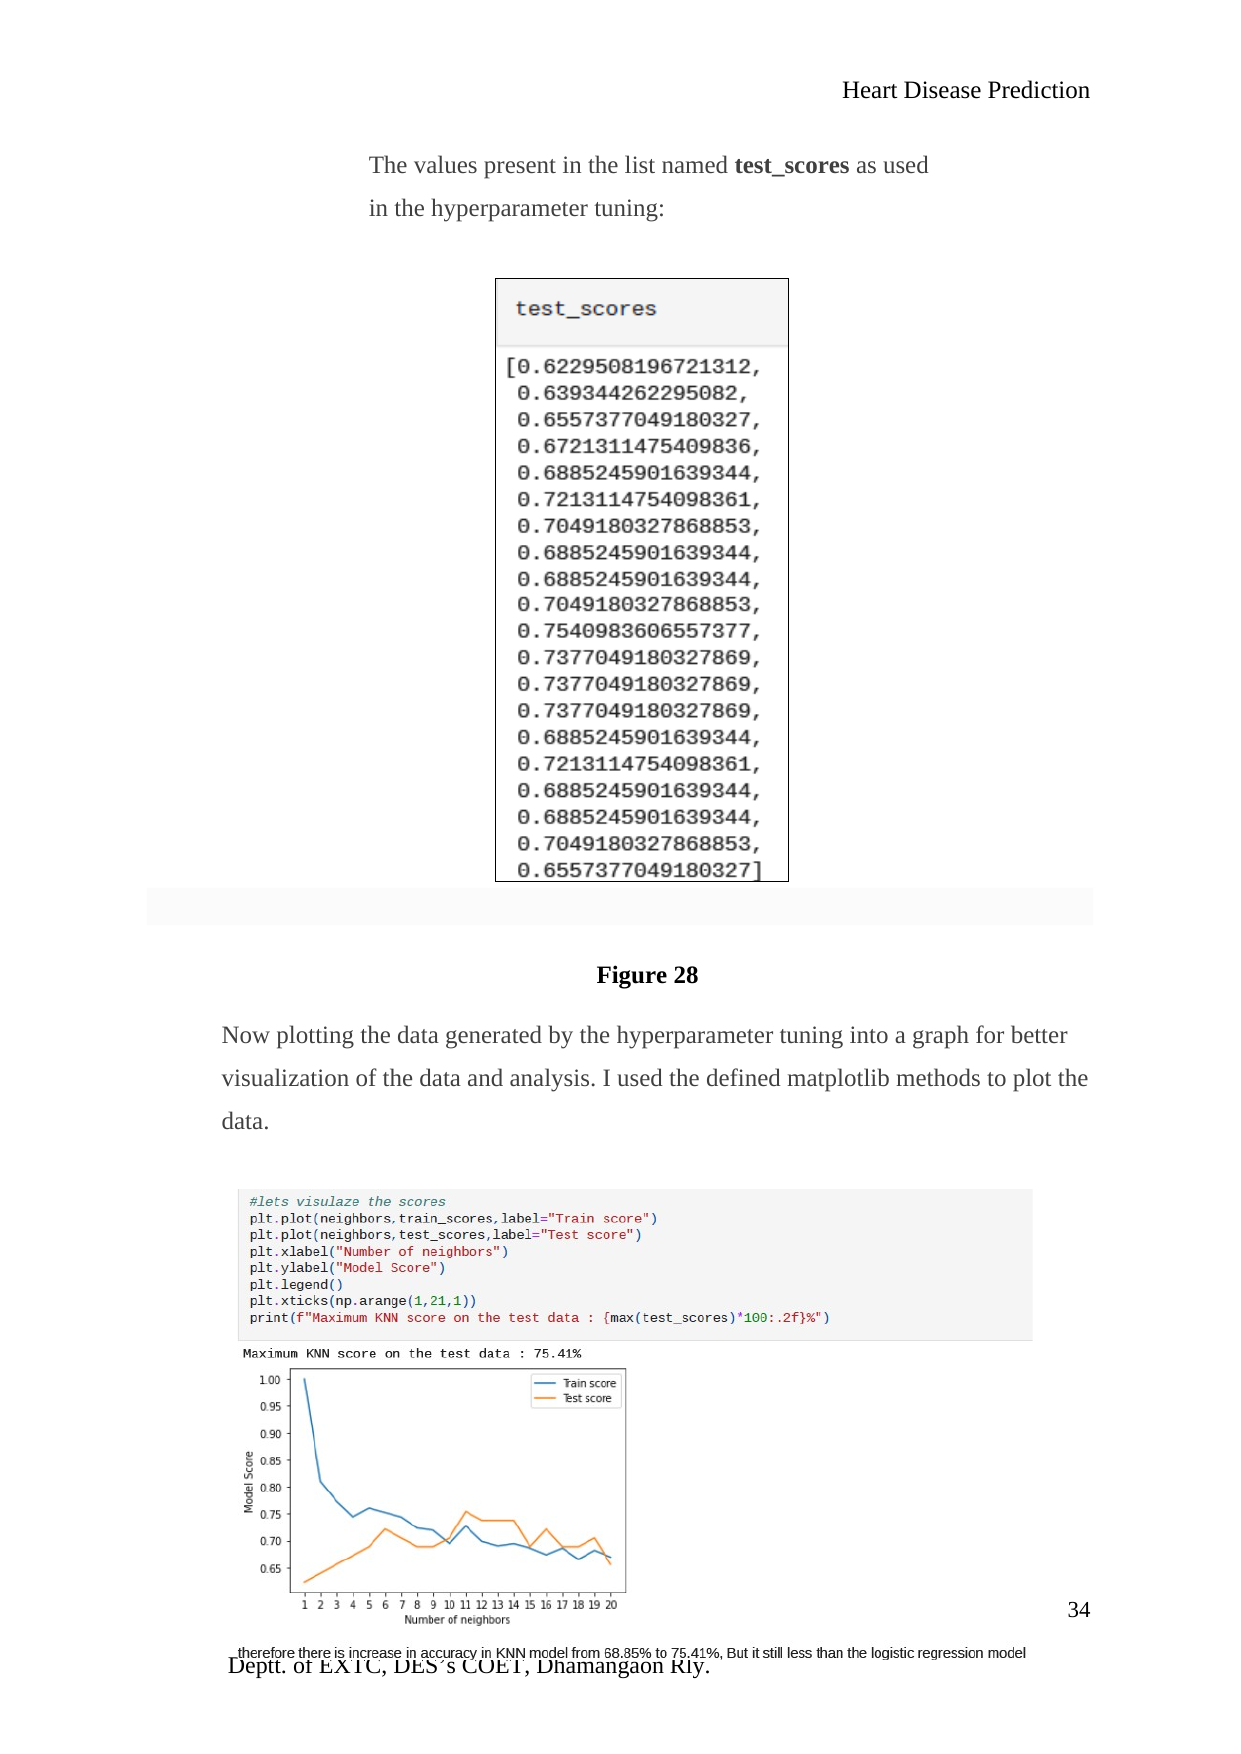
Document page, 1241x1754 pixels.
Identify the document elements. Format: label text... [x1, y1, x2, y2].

text The values present in the list named test_scores as used in the hyperparameter tuning: [368, 150, 950, 222]
picture [496, 279, 788, 881]
text Now plotting the data generated by the hyperparameter tuning into a graph for better visualization of the data and analysis. I used the defined matplotlib methods to plot the data. [221, 1020, 1090, 1135]
picture [237, 1189, 1033, 1660]
text Figure 28 [221, 960, 1090, 989]
